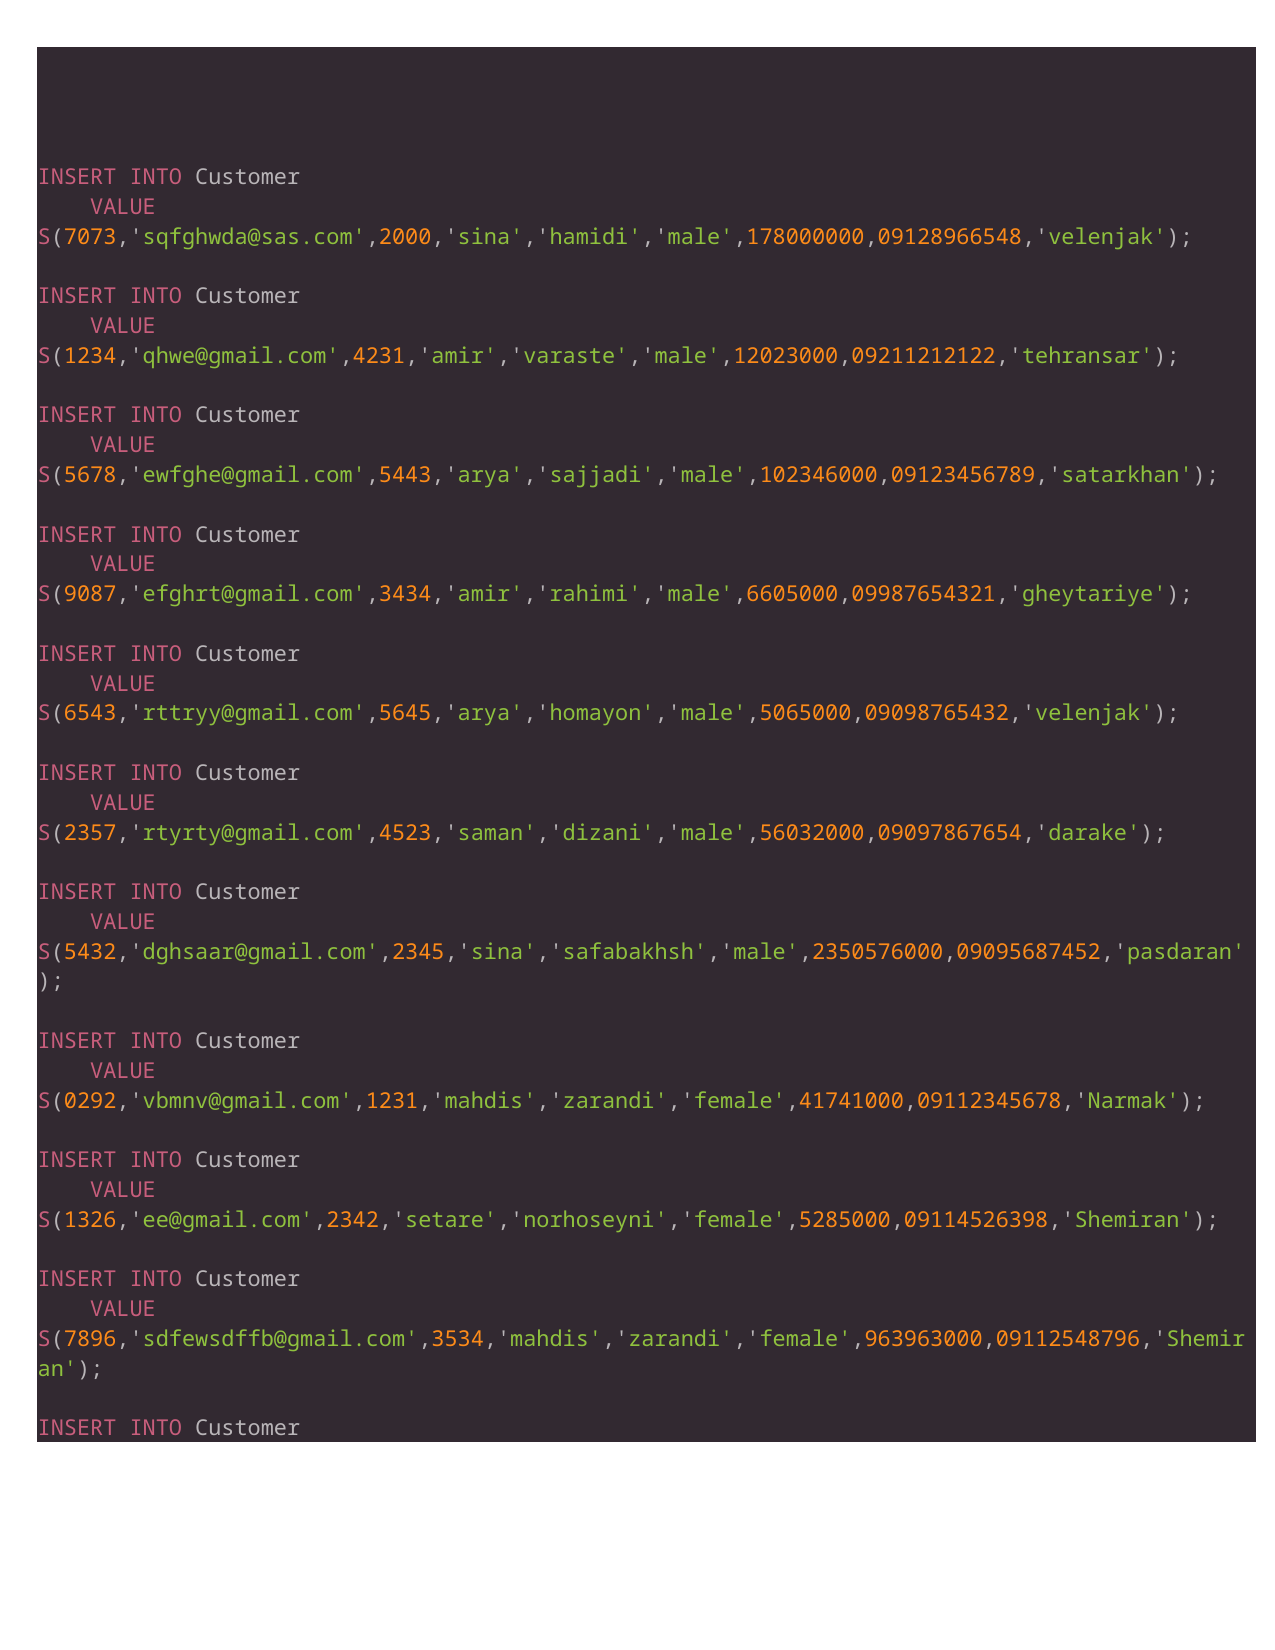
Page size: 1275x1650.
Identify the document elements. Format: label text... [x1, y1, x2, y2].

text INSERT INTO Customer [37, 399, 1256, 429]
text VALUES(9087,'efghrt@gmail.com',3434,'amir','rahimi','male',6605000,09987654321,'gheytariye'); [37, 548, 1256, 608]
text INSERT INTO Customer [37, 1144, 1256, 1174]
text INSERT INTO Customer [37, 519, 1256, 548]
text INSERT INTO Customer [37, 757, 1256, 787]
text VALUES(5678,'ewfghe@gmail.com',5443,'arya','sajjadi','male',102346000,09123456789,'satarkhan'); [37, 429, 1256, 489]
text VALUES(2357,'rtyrty@gmail.com',4523,'saman','dizani','male',56032000,09097867654,'darake'); [37, 787, 1256, 846]
text INSERT INTO Customer [37, 1025, 1256, 1055]
text VALUES(1326,'ee@gmail.com',2342,'setare','norhoseyni','female',5285000,09114526398,'Shemiran'); [37, 1174, 1256, 1234]
text VALUES(6543,'rttryy@gmail.com',5645,'arya','homayon','male',5065000,09098765432,'velenjak'); [37, 668, 1256, 727]
text INSERT INTO Customer [37, 638, 1256, 668]
text VALUES(7896,'sdfewsdffb@gmail.com',3534,'mahdis','zarandi','female',963963000,09112548796,'Shemiran'); [37, 1293, 1256, 1383]
text INSERT INTO Customer [37, 1263, 1256, 1293]
text INSERT INTO Customer [37, 1412, 1256, 1442]
text VALUES(1234,'qhwe@gmail.com',4231,'amir','varaste','male',12023000,09211212122,'tehransar'); [37, 310, 1256, 370]
text VALUES(0292,'vbmnv@gmail.com',1231,'mahdis','zarandi','female',41741000,09112345678,'Narmak'); [37, 1055, 1256, 1114]
text INSERT INTO Customer [37, 280, 1256, 310]
text VALUES(5432,'dghsaar@gmail.com',2345,'sina','safabakhsh','male',2350576000,09095687452,'pasdaran'); [37, 906, 1256, 995]
text INSERT INTO Customer [37, 161, 1256, 191]
text VALUES(7073,'sqfghwda@sas.com',2000,'sina','hamidi','male',178000000,09128966548,'velenjak'); [37, 191, 1256, 251]
text INSERT INTO Customer [37, 876, 1256, 906]
